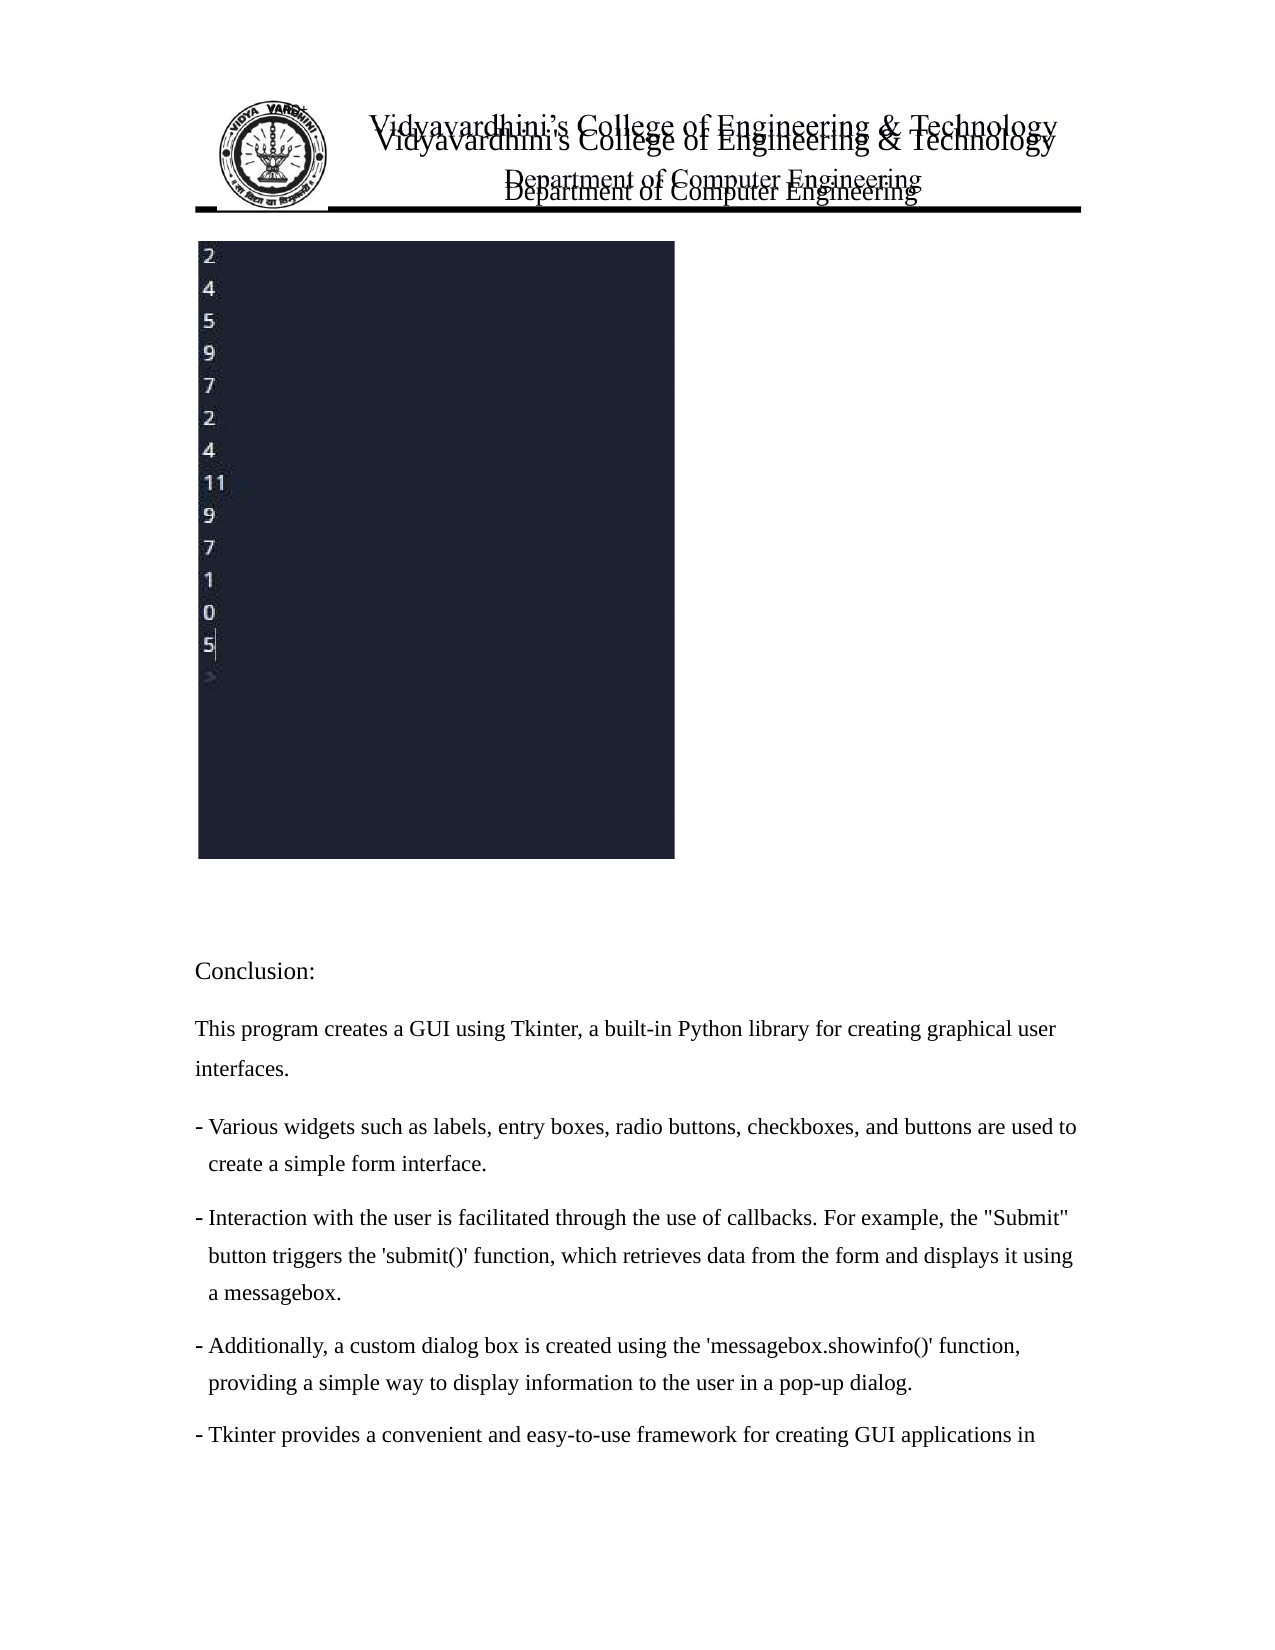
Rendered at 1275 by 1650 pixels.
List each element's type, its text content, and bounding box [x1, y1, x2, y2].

picture [198, 241, 675, 859]
list Interaction with the user is facilitated through the use of callbacks. For example, the "Submit" button triggers the 'submit()' function, which retrieves data from the form and displays it using a messagebox. [195, 1202, 1079, 1305]
text This program creates a GUI using Tkinter, a built-in Python library for creating graphical user interfaces. [194, 1015, 1079, 1082]
picture [195, 100, 1082, 213]
list Tkinter provides a convenient and easy-to-use framework for creating GUI applications in [195, 1419, 1079, 1447]
list Various widgets such as labels, entry boxes, radio buttons, checkboxes, and buttons are used to create a simple form interface. [195, 1111, 1079, 1177]
text Conclusion: [194, 956, 1079, 985]
list Additionally, a custom dialog box is created using the 'messagebox.showinfo()' function, providing a simple way to display information to the user in a pop-up dialog. [195, 1331, 1079, 1395]
